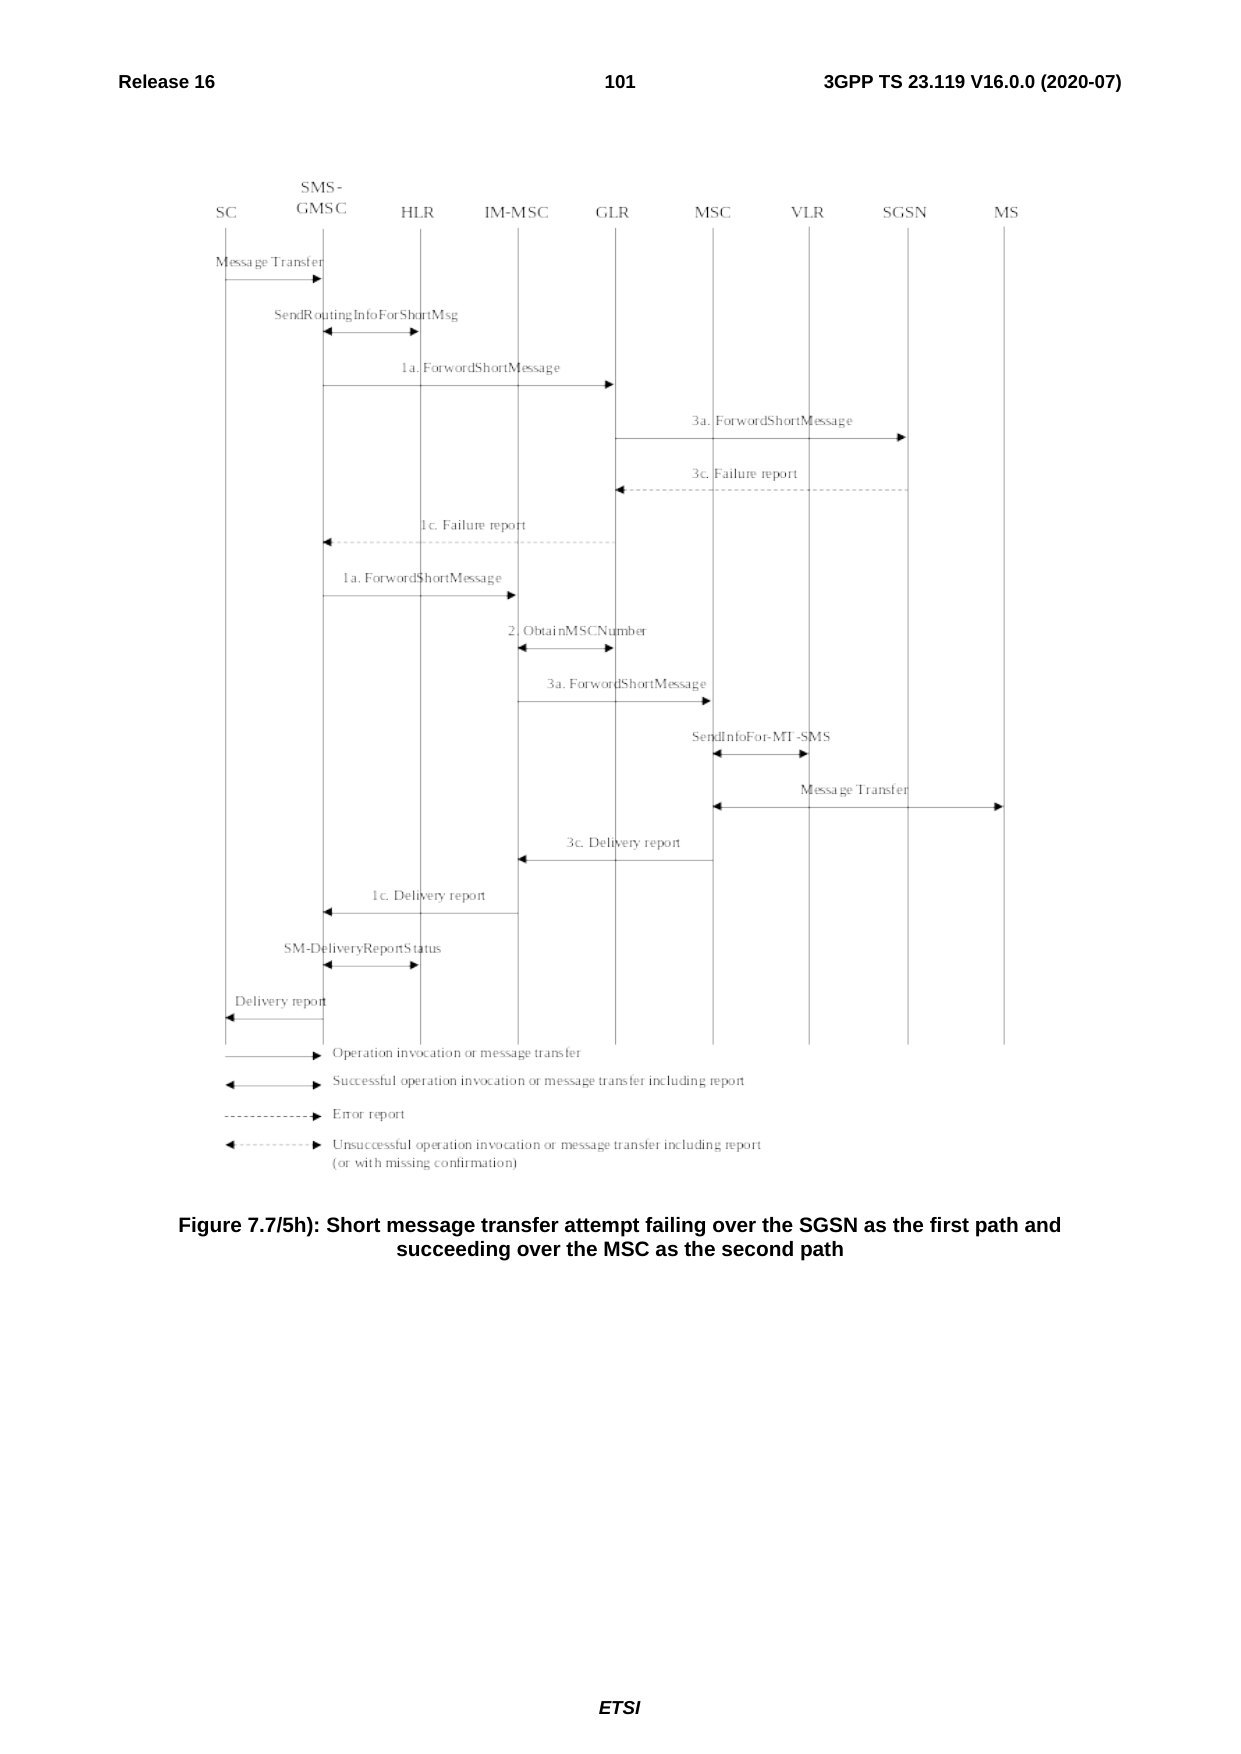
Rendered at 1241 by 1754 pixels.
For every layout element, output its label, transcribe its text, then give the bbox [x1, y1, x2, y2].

text Figure 7.7/5h): Short message transfer attempt failing over the SGSN as the first path and succeeding over the MSC as the second path [118, 1212, 1122, 1260]
